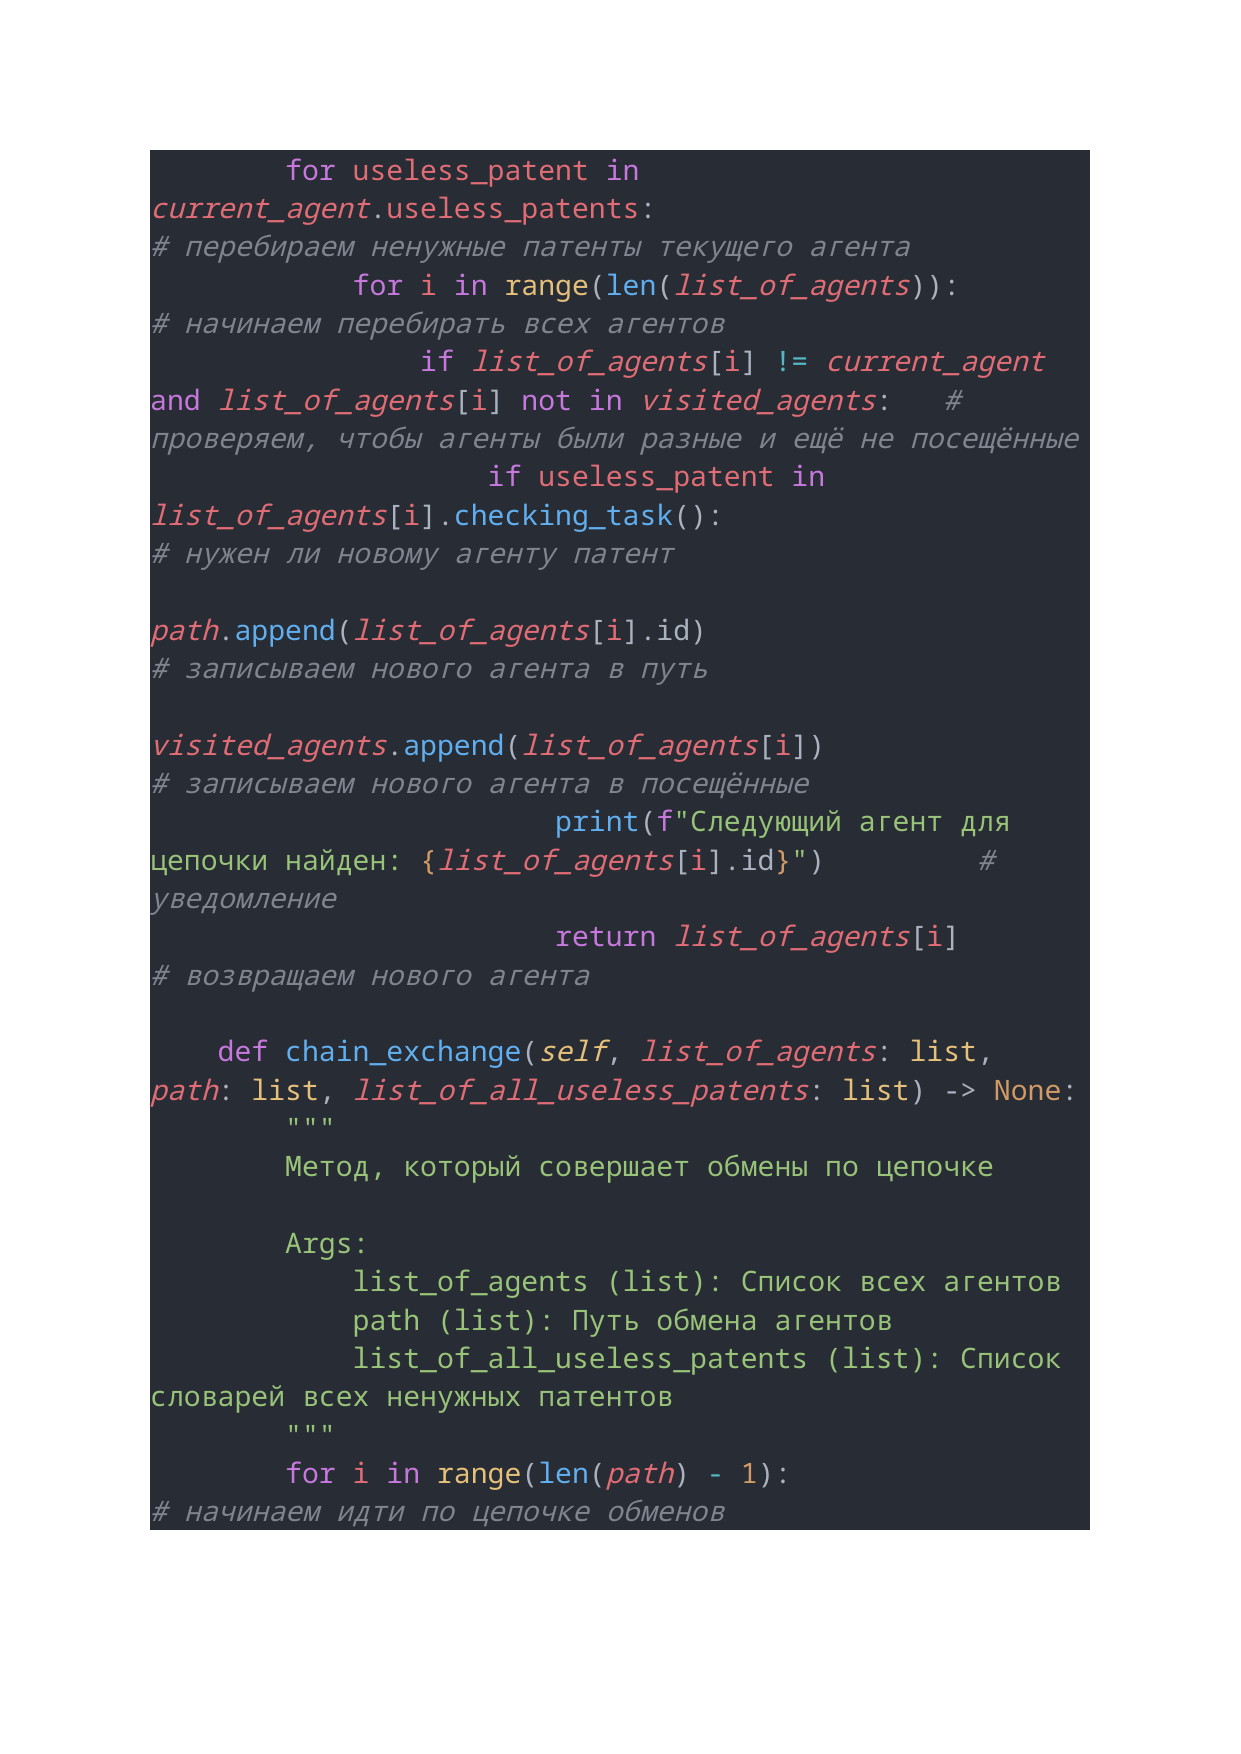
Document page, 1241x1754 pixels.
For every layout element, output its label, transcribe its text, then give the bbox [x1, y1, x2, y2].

text path.append(list_of_agents[i].id) # записываем нового агента в путь [150, 572, 1090, 687]
text """ [150, 1415, 1090, 1453]
text """ [150, 1108, 1090, 1147]
text visited_agents.append(list_of_agents[i]) # записываем нового агента в посещённые [150, 687, 1090, 802]
text for i in range(len(path) - 1): # начинаем идти по цепочке обменов [150, 1453, 1090, 1530]
text print(f"Следующий агент для цепочки найден: {list_of_agents[i].id}") # уведомление [150, 802, 1090, 917]
text for useless_patent in current_agent.useless_patents: # перебираем ненужные патенты текущего агента [150, 150, 1090, 265]
text path (list): Путь обмена агентов [150, 1300, 1090, 1338]
text return list_of_agents[i] # возвращаем нового агента [150, 917, 1090, 993]
text Args: [150, 1223, 1090, 1262]
text def chain_exchange(self, list_of_agents: list, path: list, list_of_all_useless_patents: list) -> None: [150, 1032, 1090, 1108]
text list_of_all_useless_patents (list): Список словарей всех ненужных патентов [150, 1338, 1090, 1415]
text if useless_patent in list_of_agents[i].checking_task(): # нужен ли новому агенту патент [150, 457, 1090, 572]
text Метод, который совершает обмены по цепочке [150, 1147, 1090, 1185]
text if list_of_agents[i] != current_agent and list_of_agents[i] not in visited_agents: # проверяем, чтобы агенты были разные и ещё не посещённые [150, 342, 1090, 457]
text list_of_agents (list): Список всех агентов [150, 1262, 1090, 1300]
text for i in range(len(list_of_agents)): # начинаем перебирать всех агентов [150, 265, 1090, 342]
